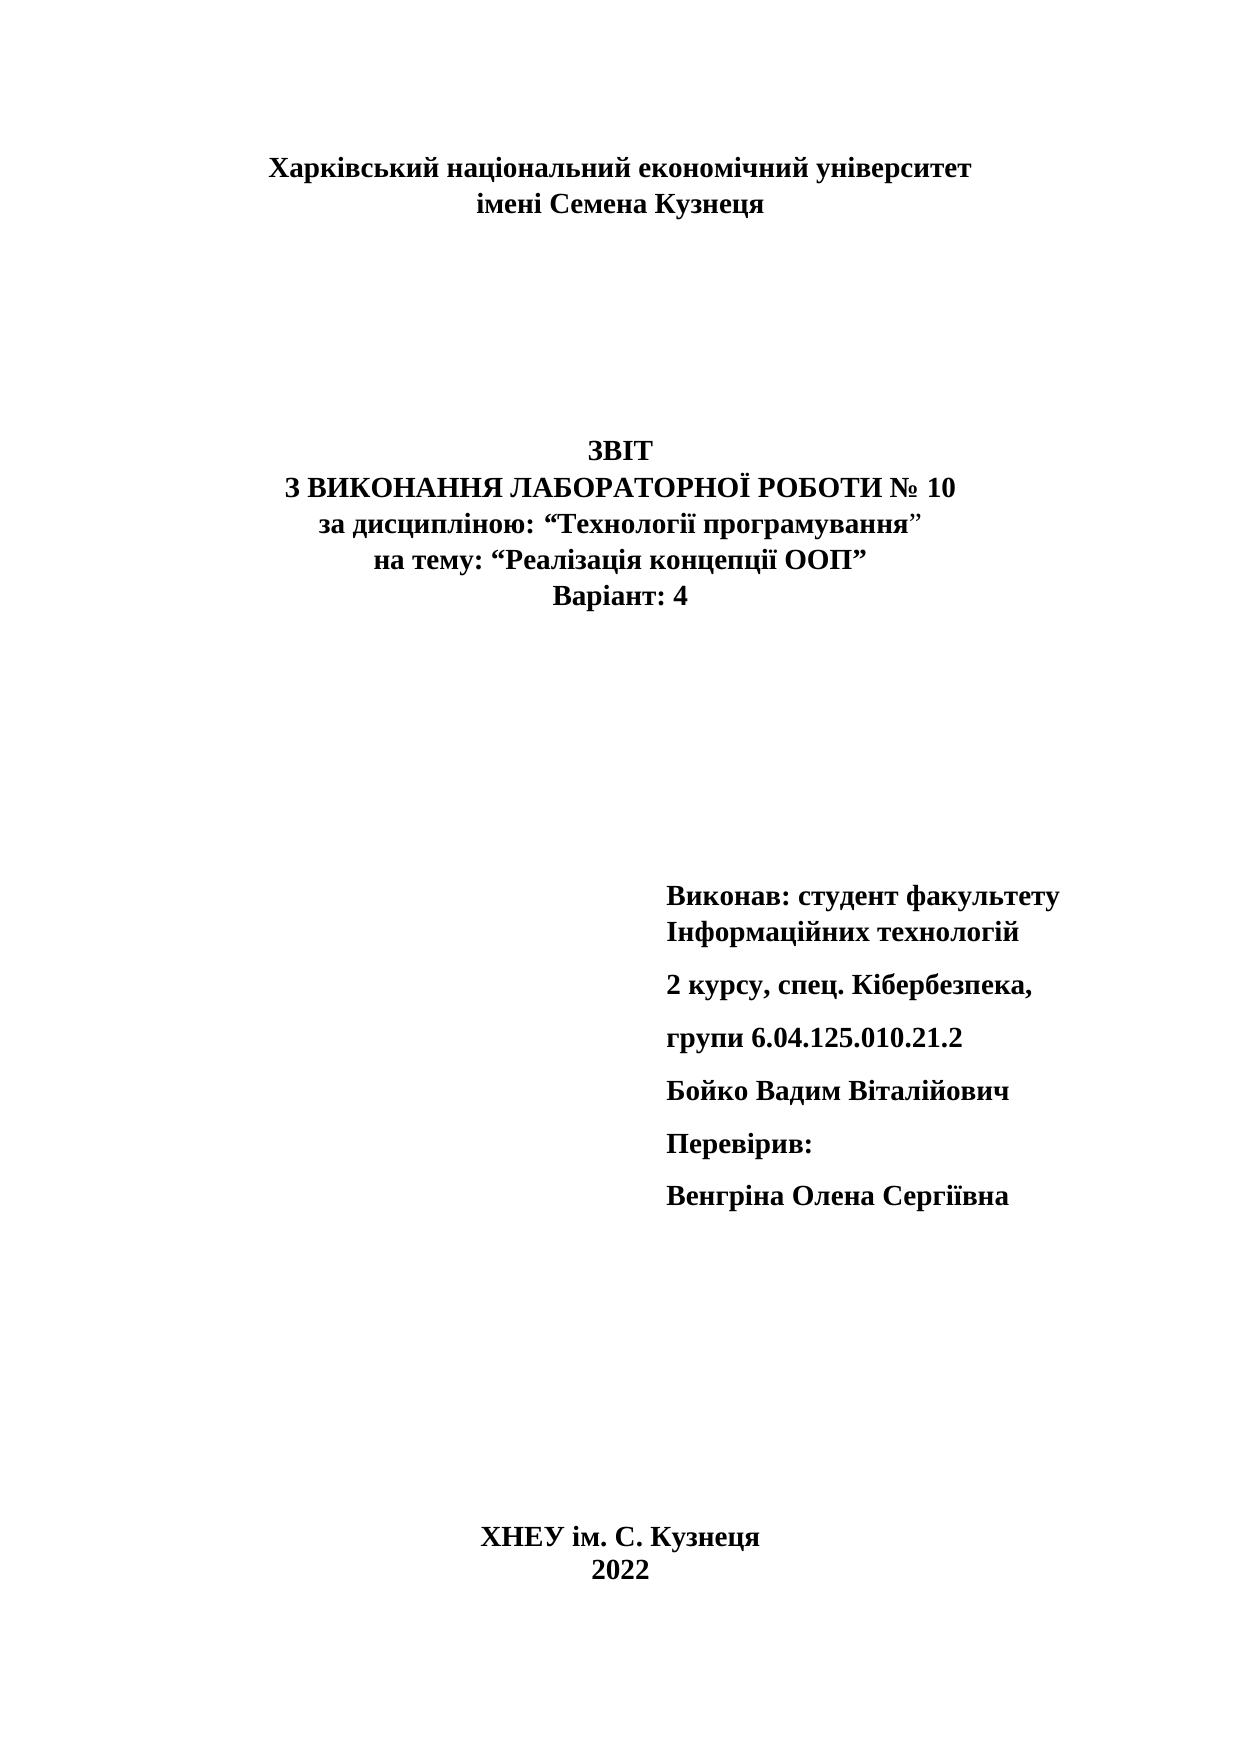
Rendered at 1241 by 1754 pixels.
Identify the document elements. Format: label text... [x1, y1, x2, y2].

text за дисципліною: “Технології програмування” [150, 506, 1090, 539]
text імені Семена Кузнеця [150, 186, 1090, 220]
text Бойко Вадим Віталійович [666, 1073, 1090, 1106]
text Виконав: студент факультету Інформаційних технологій [666, 878, 1090, 948]
text ЗВІТ [150, 433, 1090, 467]
text Варіант: 4 [150, 578, 1090, 612]
text З ВИКОНАННЯ ЛАБОРАТОРНОЇ РОБОТИ № 10 [150, 470, 1090, 503]
text ХНЕУ ім. С. Кузнеця [150, 1519, 1090, 1552]
text групи 6.04.125.010.21.2 [666, 1020, 1090, 1054]
text на тему: “Реалізація концепції ООП” [150, 542, 1090, 576]
text Венгріна Олена Сергіївна [666, 1178, 1090, 1212]
text 2022 [150, 1552, 1090, 1586]
text 2 курсу, спец. Кібербезпека, [666, 967, 1090, 1001]
text Харківський національний економічний університет [150, 150, 1090, 183]
text Перевірив: [666, 1126, 1090, 1159]
